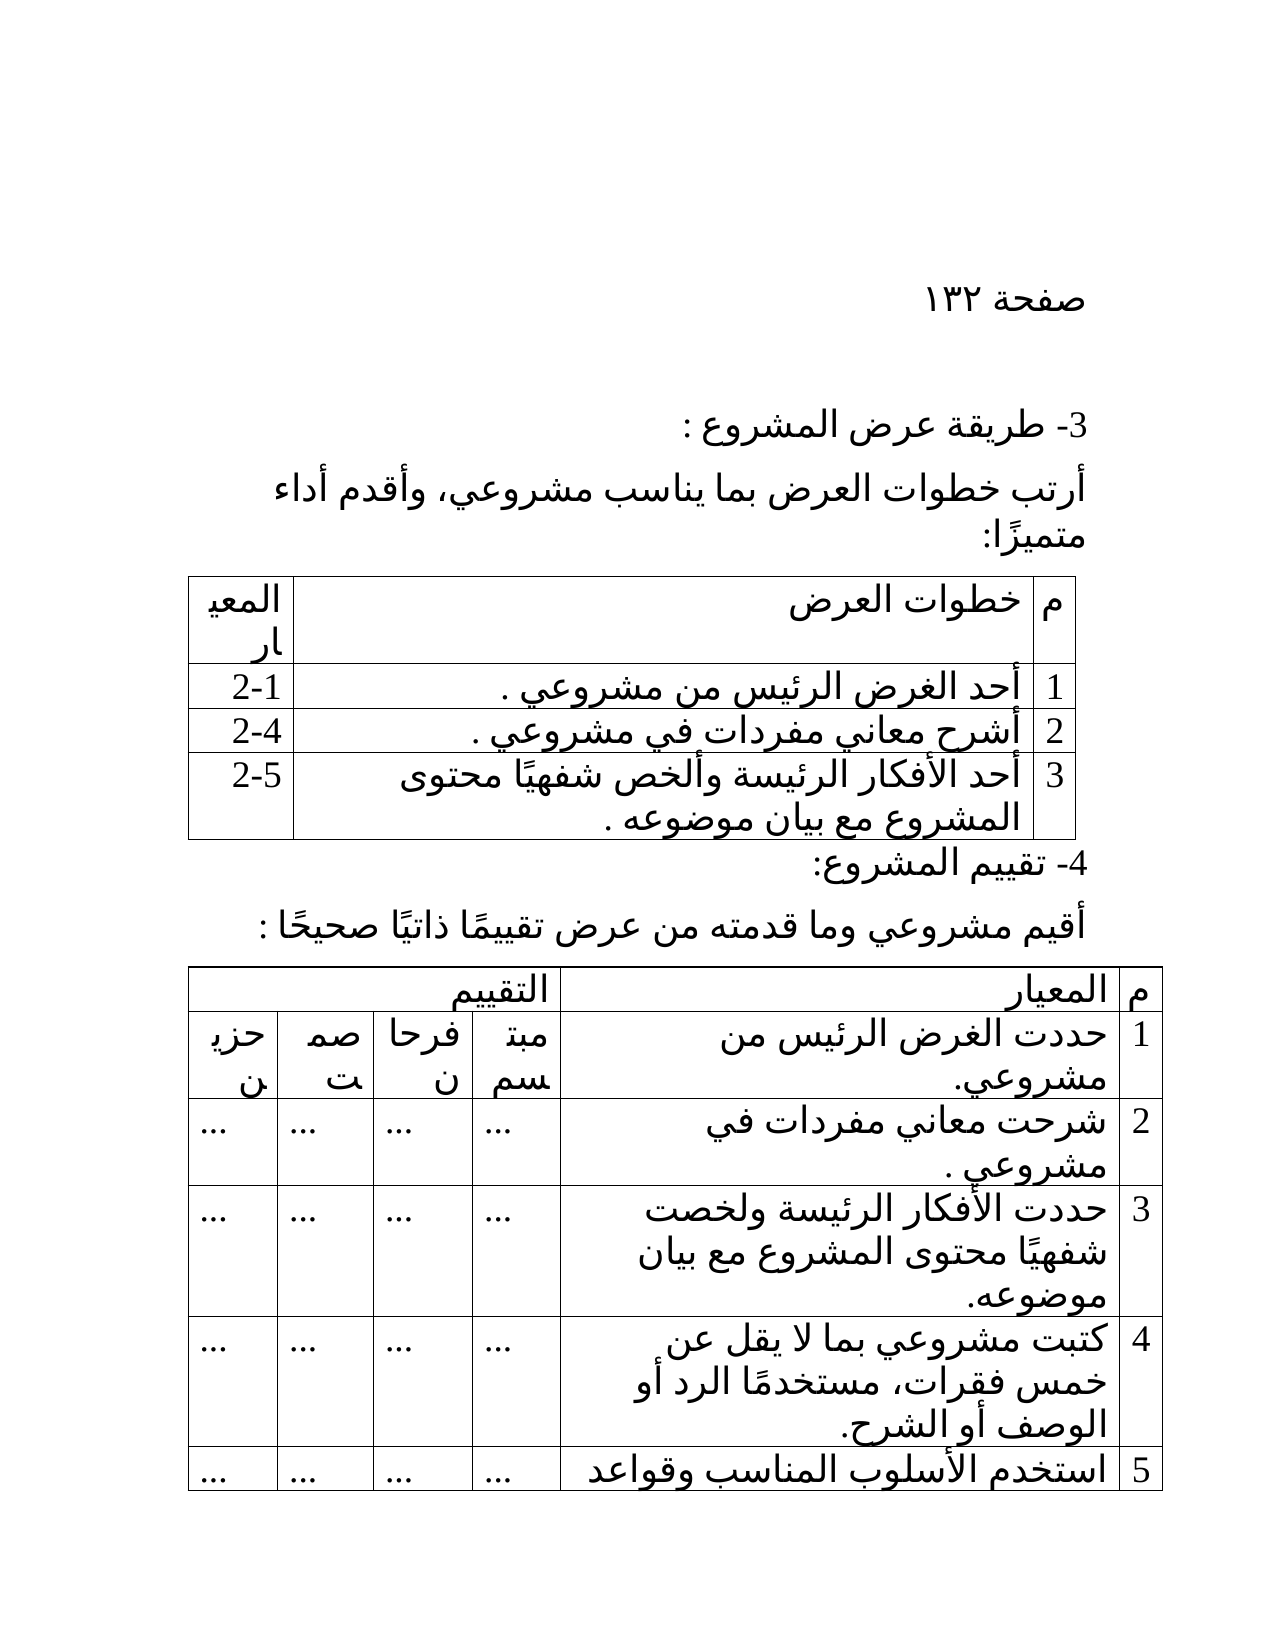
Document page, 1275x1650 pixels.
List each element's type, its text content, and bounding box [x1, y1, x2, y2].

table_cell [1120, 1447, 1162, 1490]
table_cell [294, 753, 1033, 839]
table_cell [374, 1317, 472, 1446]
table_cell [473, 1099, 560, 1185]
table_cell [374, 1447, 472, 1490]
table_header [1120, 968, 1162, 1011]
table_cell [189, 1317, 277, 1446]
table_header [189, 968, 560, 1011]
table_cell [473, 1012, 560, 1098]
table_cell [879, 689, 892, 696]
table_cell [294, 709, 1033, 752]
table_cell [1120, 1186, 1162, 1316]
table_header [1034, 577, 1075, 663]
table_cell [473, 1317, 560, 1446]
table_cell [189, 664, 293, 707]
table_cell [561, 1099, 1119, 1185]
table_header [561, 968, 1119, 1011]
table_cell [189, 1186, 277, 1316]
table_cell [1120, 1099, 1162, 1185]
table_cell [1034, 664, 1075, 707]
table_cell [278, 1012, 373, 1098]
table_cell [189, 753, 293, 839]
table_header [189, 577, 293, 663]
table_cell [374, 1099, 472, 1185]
text 4- تقييم المشروع: [187, 840, 1087, 883]
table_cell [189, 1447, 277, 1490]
text صفحة ١٣٢ [187, 276, 1087, 319]
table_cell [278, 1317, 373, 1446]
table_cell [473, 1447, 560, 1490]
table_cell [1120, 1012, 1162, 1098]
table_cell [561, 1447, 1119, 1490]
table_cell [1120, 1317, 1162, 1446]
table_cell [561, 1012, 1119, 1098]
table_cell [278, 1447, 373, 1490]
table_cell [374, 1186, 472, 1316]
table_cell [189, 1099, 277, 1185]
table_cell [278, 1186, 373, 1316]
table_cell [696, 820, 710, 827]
text أرتب خطوات العرض بما يناسب مشروعي، وأقدم أداء متميزًا: [187, 466, 1087, 556]
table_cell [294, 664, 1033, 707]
text 3- طريقة عرض المشروع : [187, 403, 1087, 446]
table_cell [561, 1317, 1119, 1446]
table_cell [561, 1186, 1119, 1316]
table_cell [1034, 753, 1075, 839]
text أقيم مشروعي وما قدمته من عرض تقييمًا ذاتيًا صحيحًا : [187, 903, 1087, 946]
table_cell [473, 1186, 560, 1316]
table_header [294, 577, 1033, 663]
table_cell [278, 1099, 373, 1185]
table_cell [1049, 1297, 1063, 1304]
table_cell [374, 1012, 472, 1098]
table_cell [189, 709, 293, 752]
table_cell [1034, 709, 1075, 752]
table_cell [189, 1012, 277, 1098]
